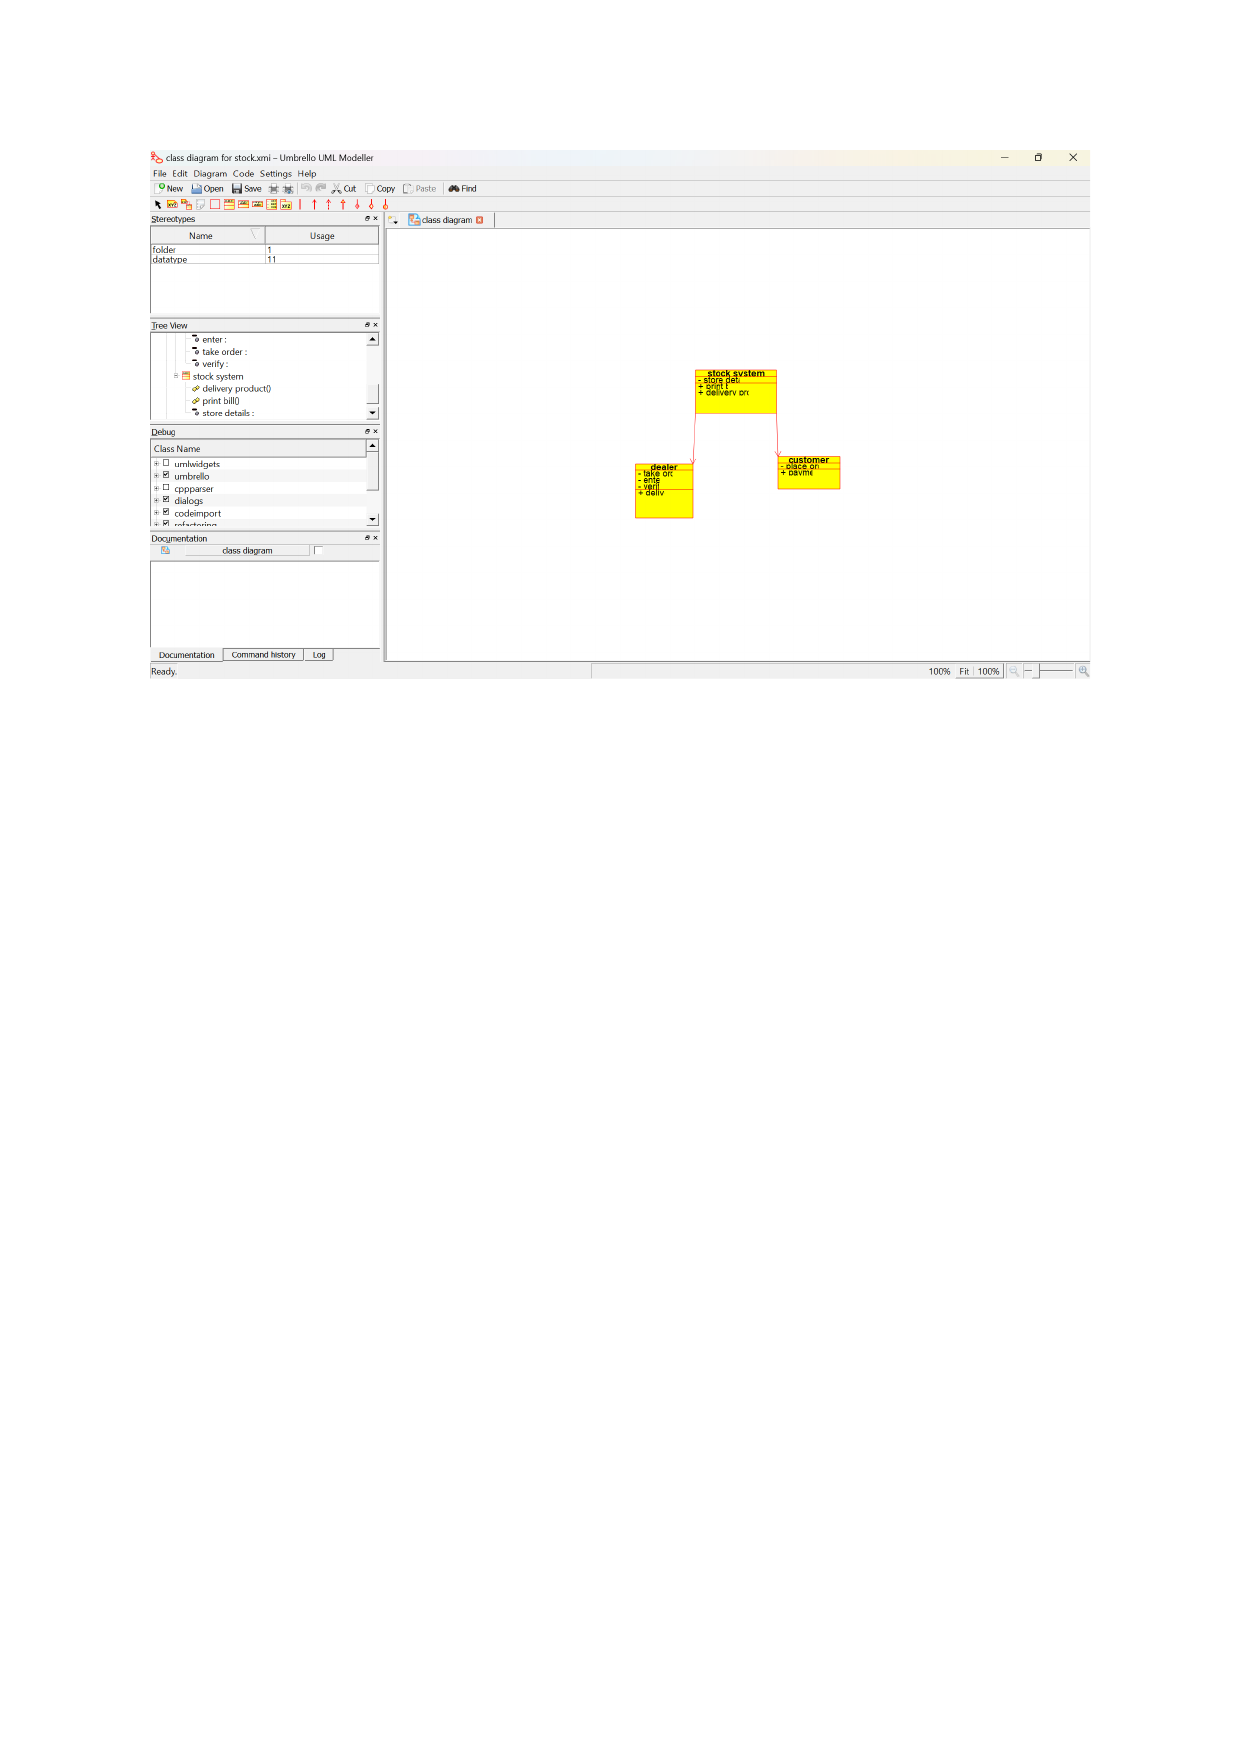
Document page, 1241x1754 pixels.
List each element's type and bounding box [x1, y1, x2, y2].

picture [150, 150, 1091, 679]
